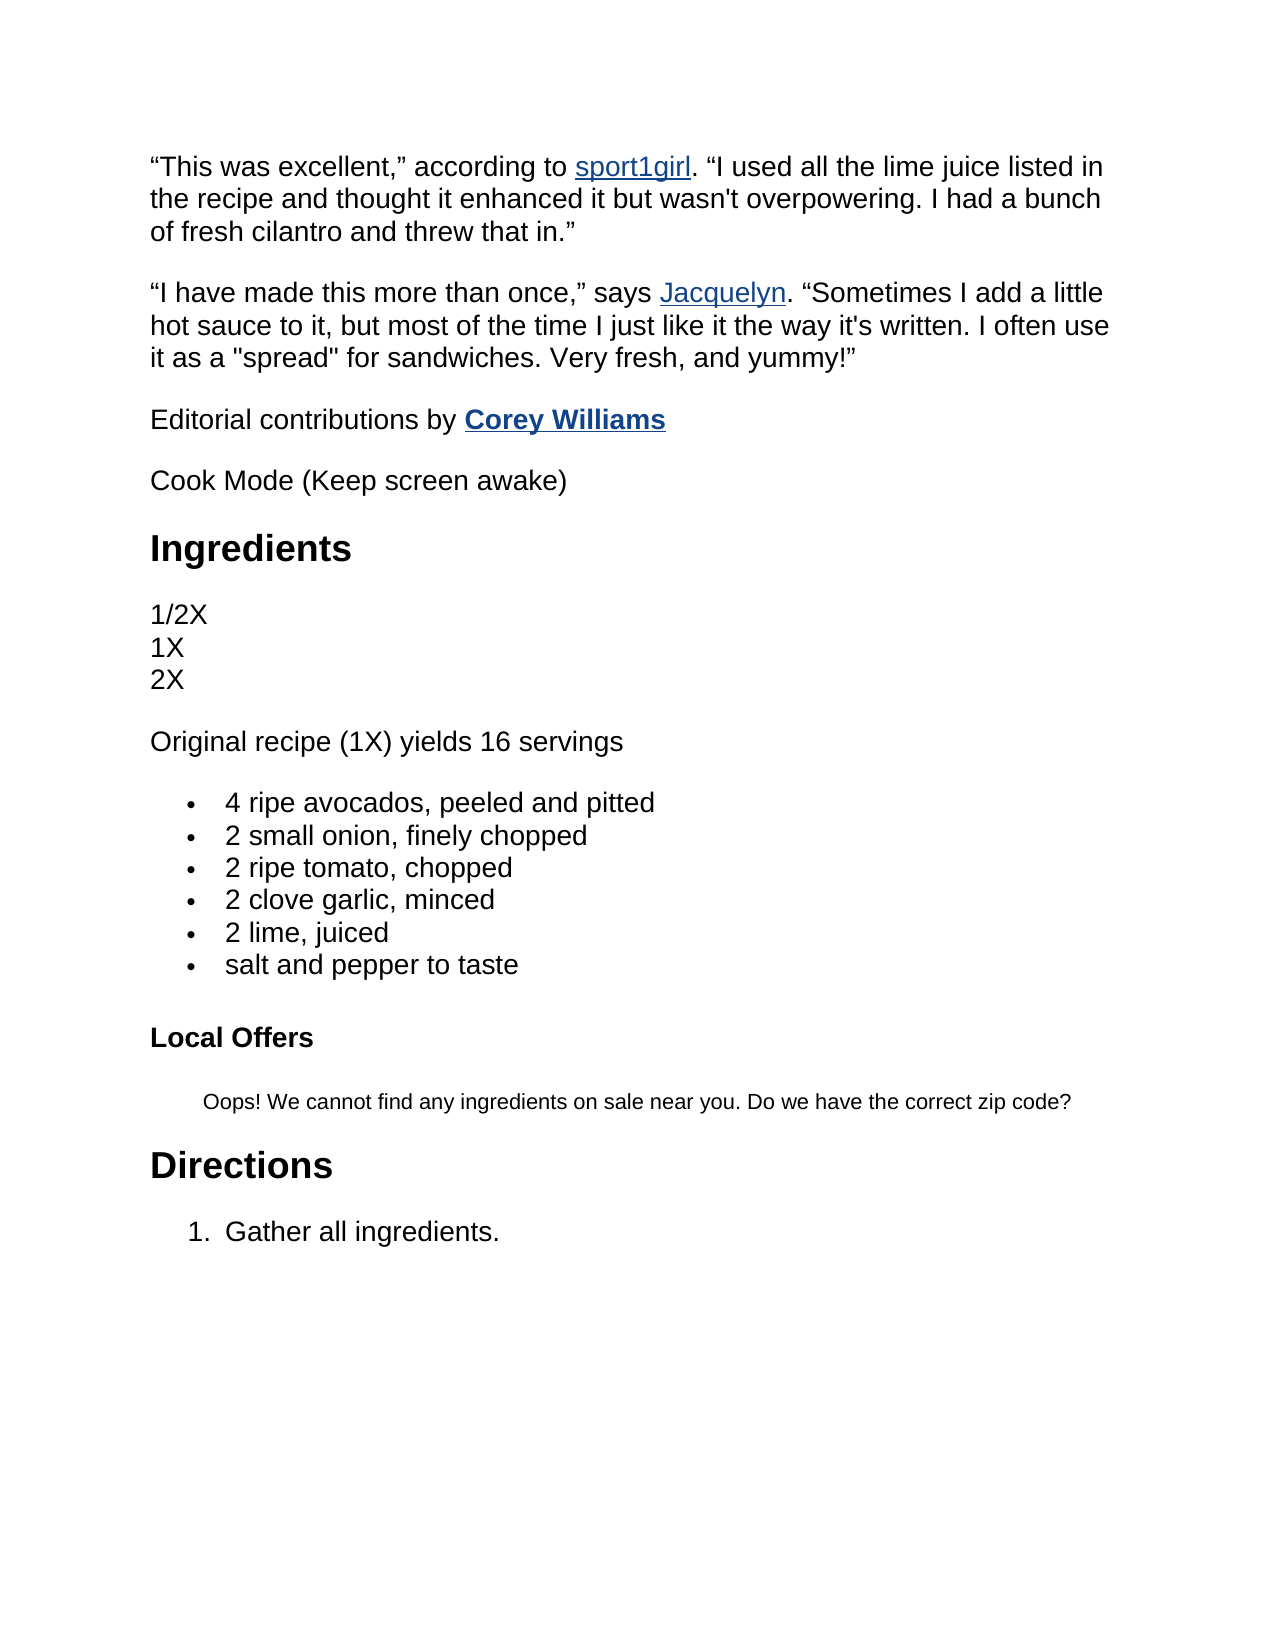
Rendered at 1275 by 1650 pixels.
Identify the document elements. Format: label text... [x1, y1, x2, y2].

list 2 small onion, finely chopped [187, 818, 1125, 851]
text Directions [150, 1143, 1125, 1186]
text 1/2X [150, 598, 1125, 631]
text Oops! We cannot find any ingredients on sale near you. Do we have the correct zip code? [150, 1082, 1125, 1114]
text “I have made this more than once,” says Jacquelyn. “Sometimes I add a little hot sauce to it, but most of the time I just like it the way it's written. I often use it as a "spread" for sandwiches. Very fresh, and yummy!” [150, 276, 1125, 373]
text Original recipe (1X) yields 16 servings [150, 724, 1125, 757]
text “This was excellent,” according to sport1girl. “I used all the lime juice listed in the recipe and thought it enhanced it but wasn't overpowering. I had a bunch of fresh cilantro and threw that in.” [150, 150, 1125, 247]
text Editorial contributions by Corey Williams [150, 403, 1125, 435]
list salt and pepper to taste [187, 948, 1125, 980]
text Local Offers [150, 1009, 1125, 1053]
text 1X [150, 631, 1125, 663]
list Gather all ingredients. [187, 1215, 1125, 1248]
list 2 clove garlic, minced [187, 883, 1125, 916]
text Cook Mode (Keep screen awake) [150, 464, 1125, 497]
list 2 lime, juiced [187, 916, 1125, 948]
text 2X [150, 663, 1125, 695]
text Ingredients [150, 526, 1125, 569]
list 2 ripe tomato, chopped [187, 851, 1125, 883]
list 4 ripe avocados, peeled and pitted [187, 786, 1125, 818]
